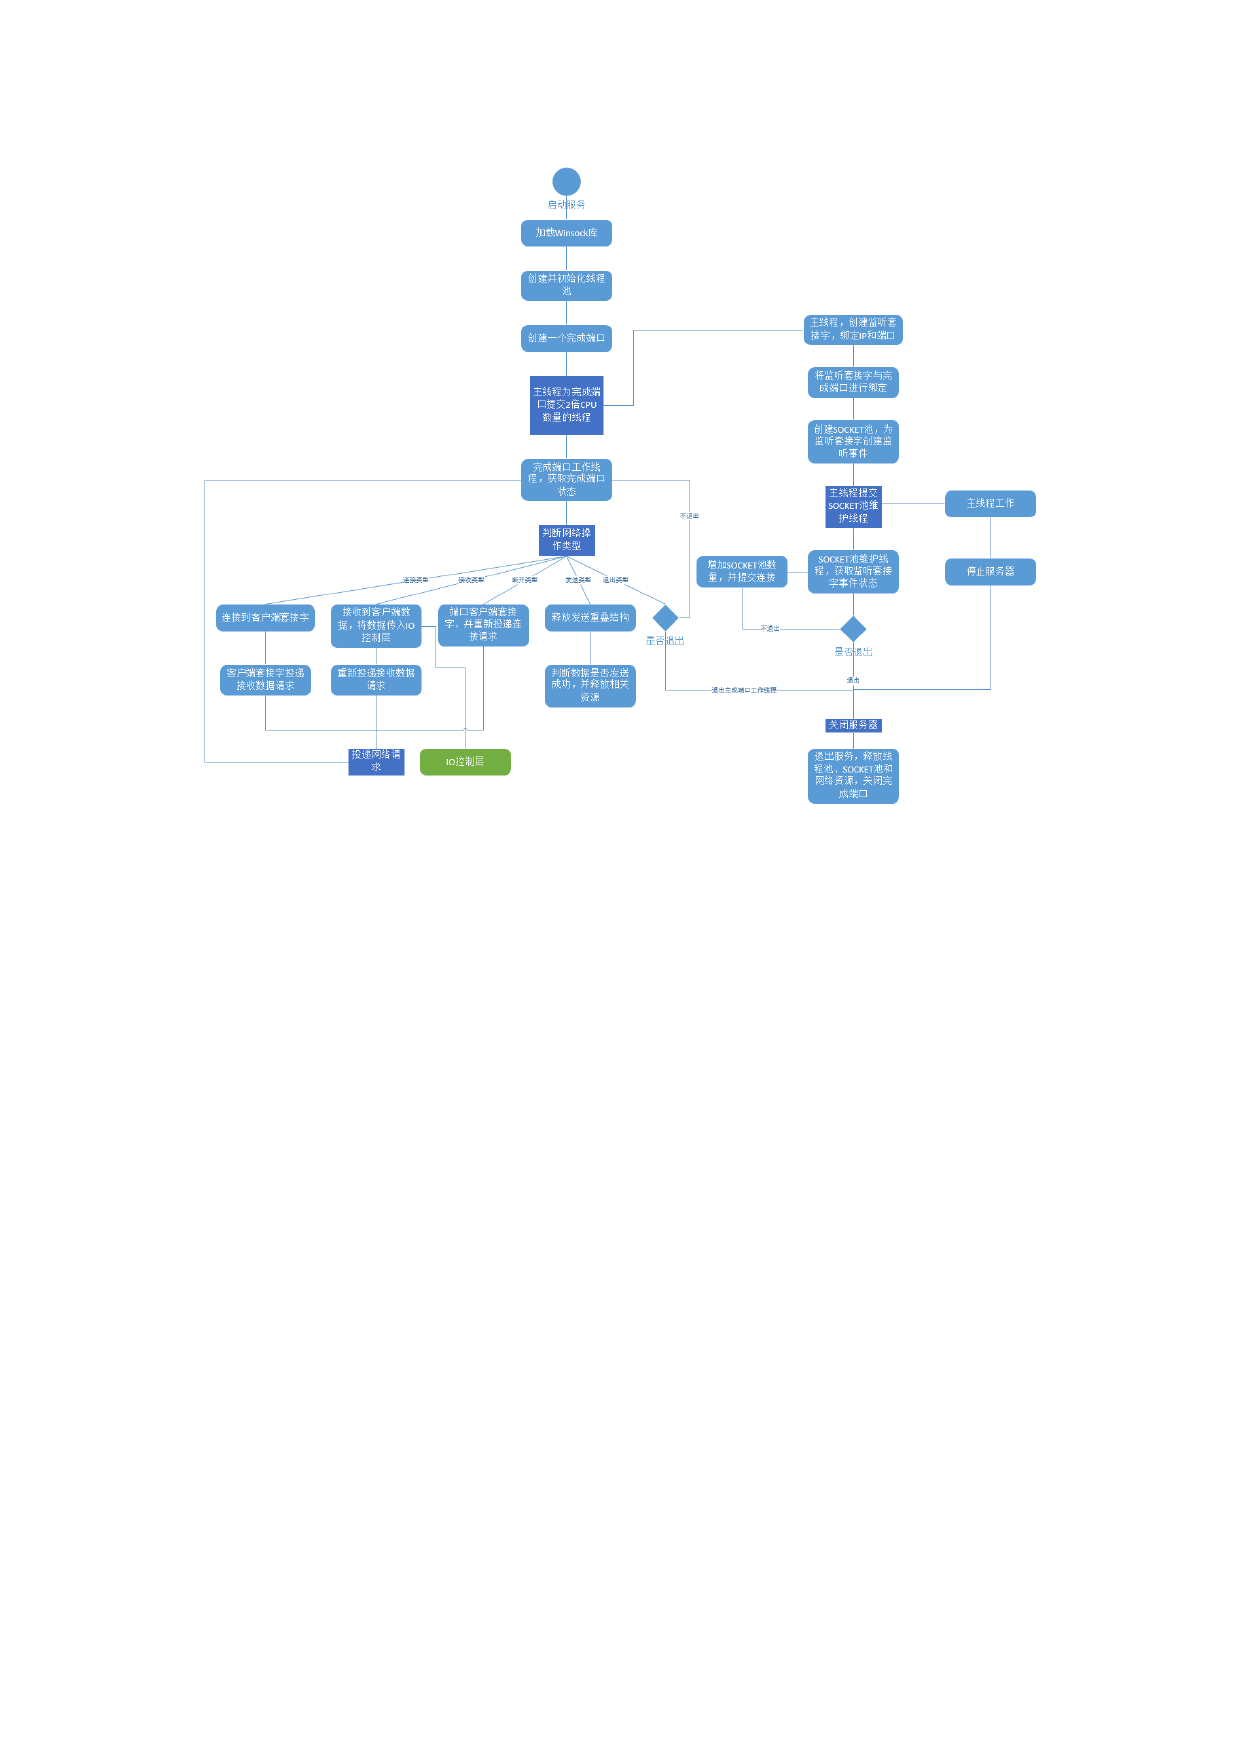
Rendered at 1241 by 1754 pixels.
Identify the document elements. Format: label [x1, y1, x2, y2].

picture [187, 162, 1053, 812]
